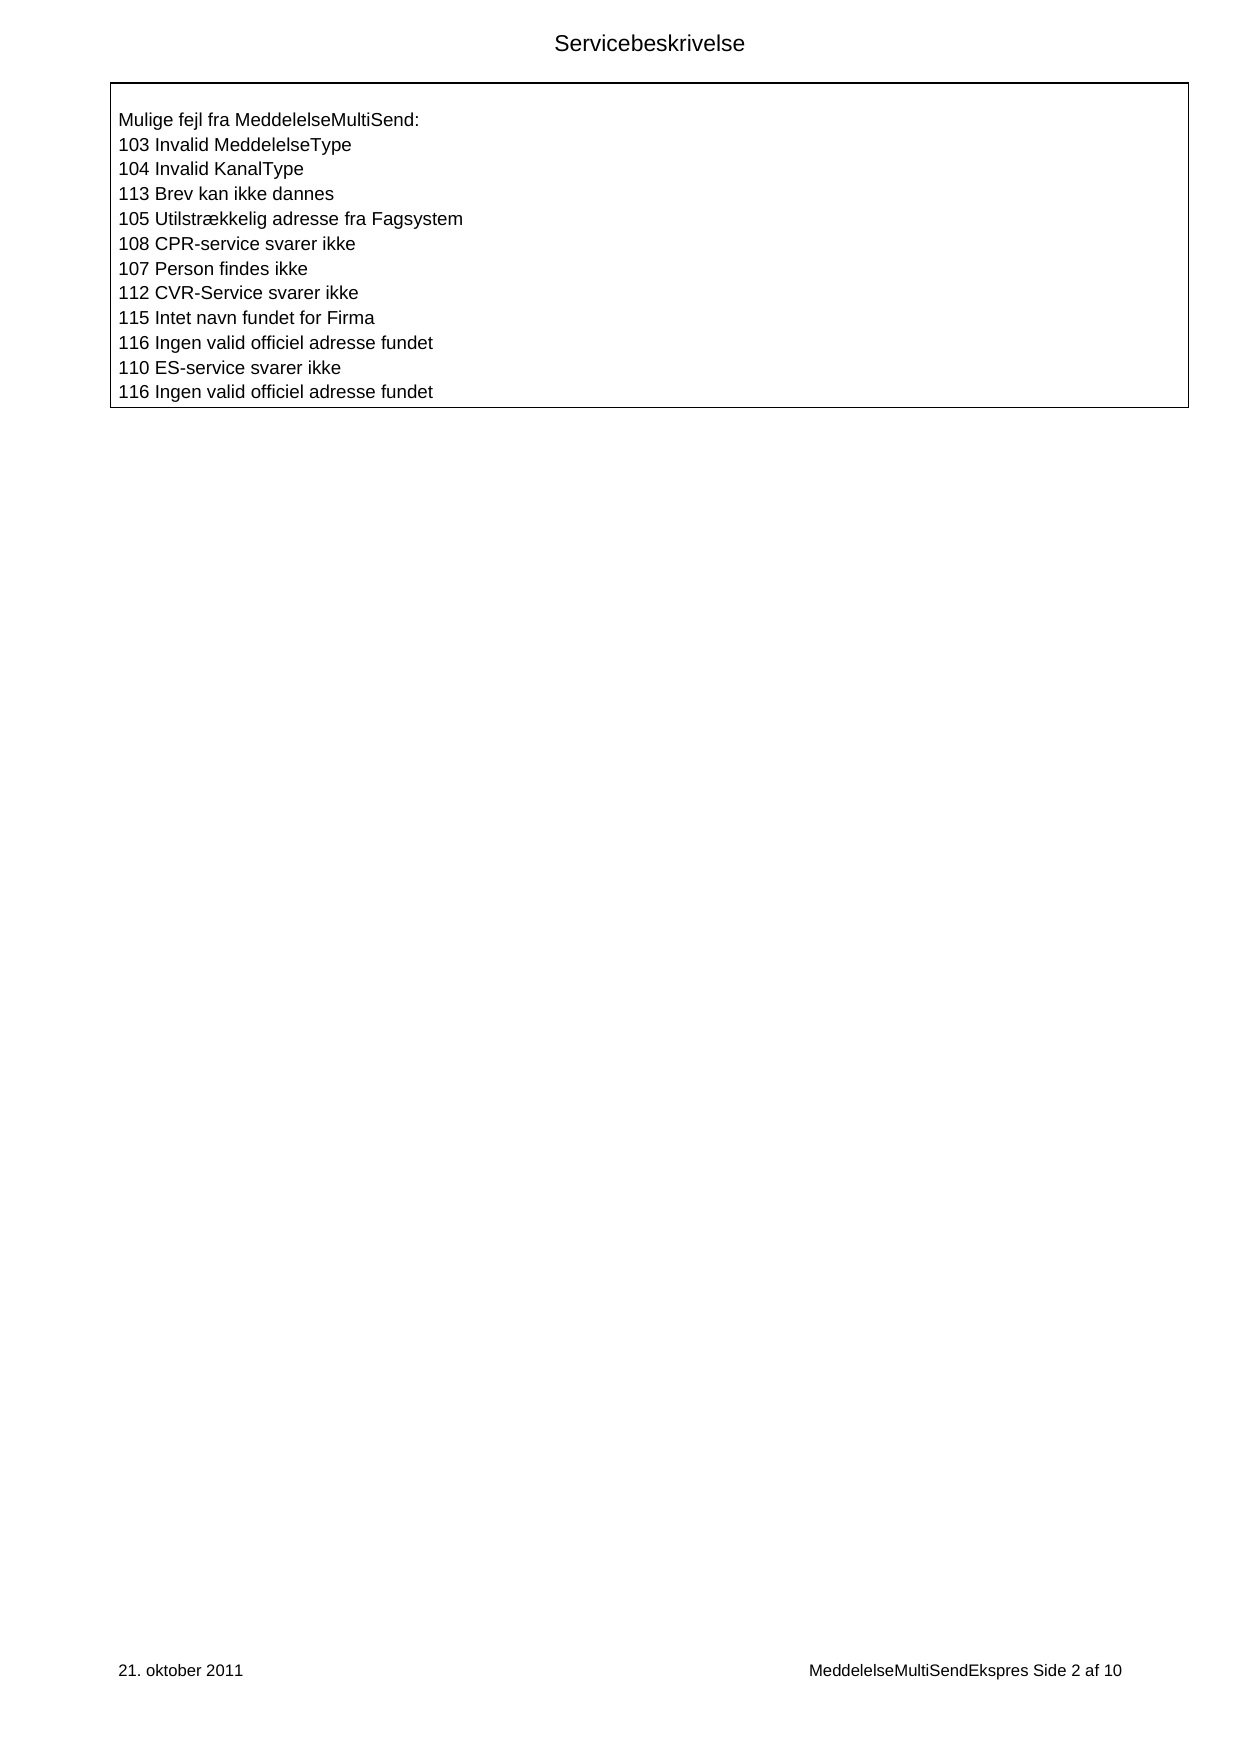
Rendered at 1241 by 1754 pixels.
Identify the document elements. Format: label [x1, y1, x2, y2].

table_cell [111, 84, 1188, 407]
